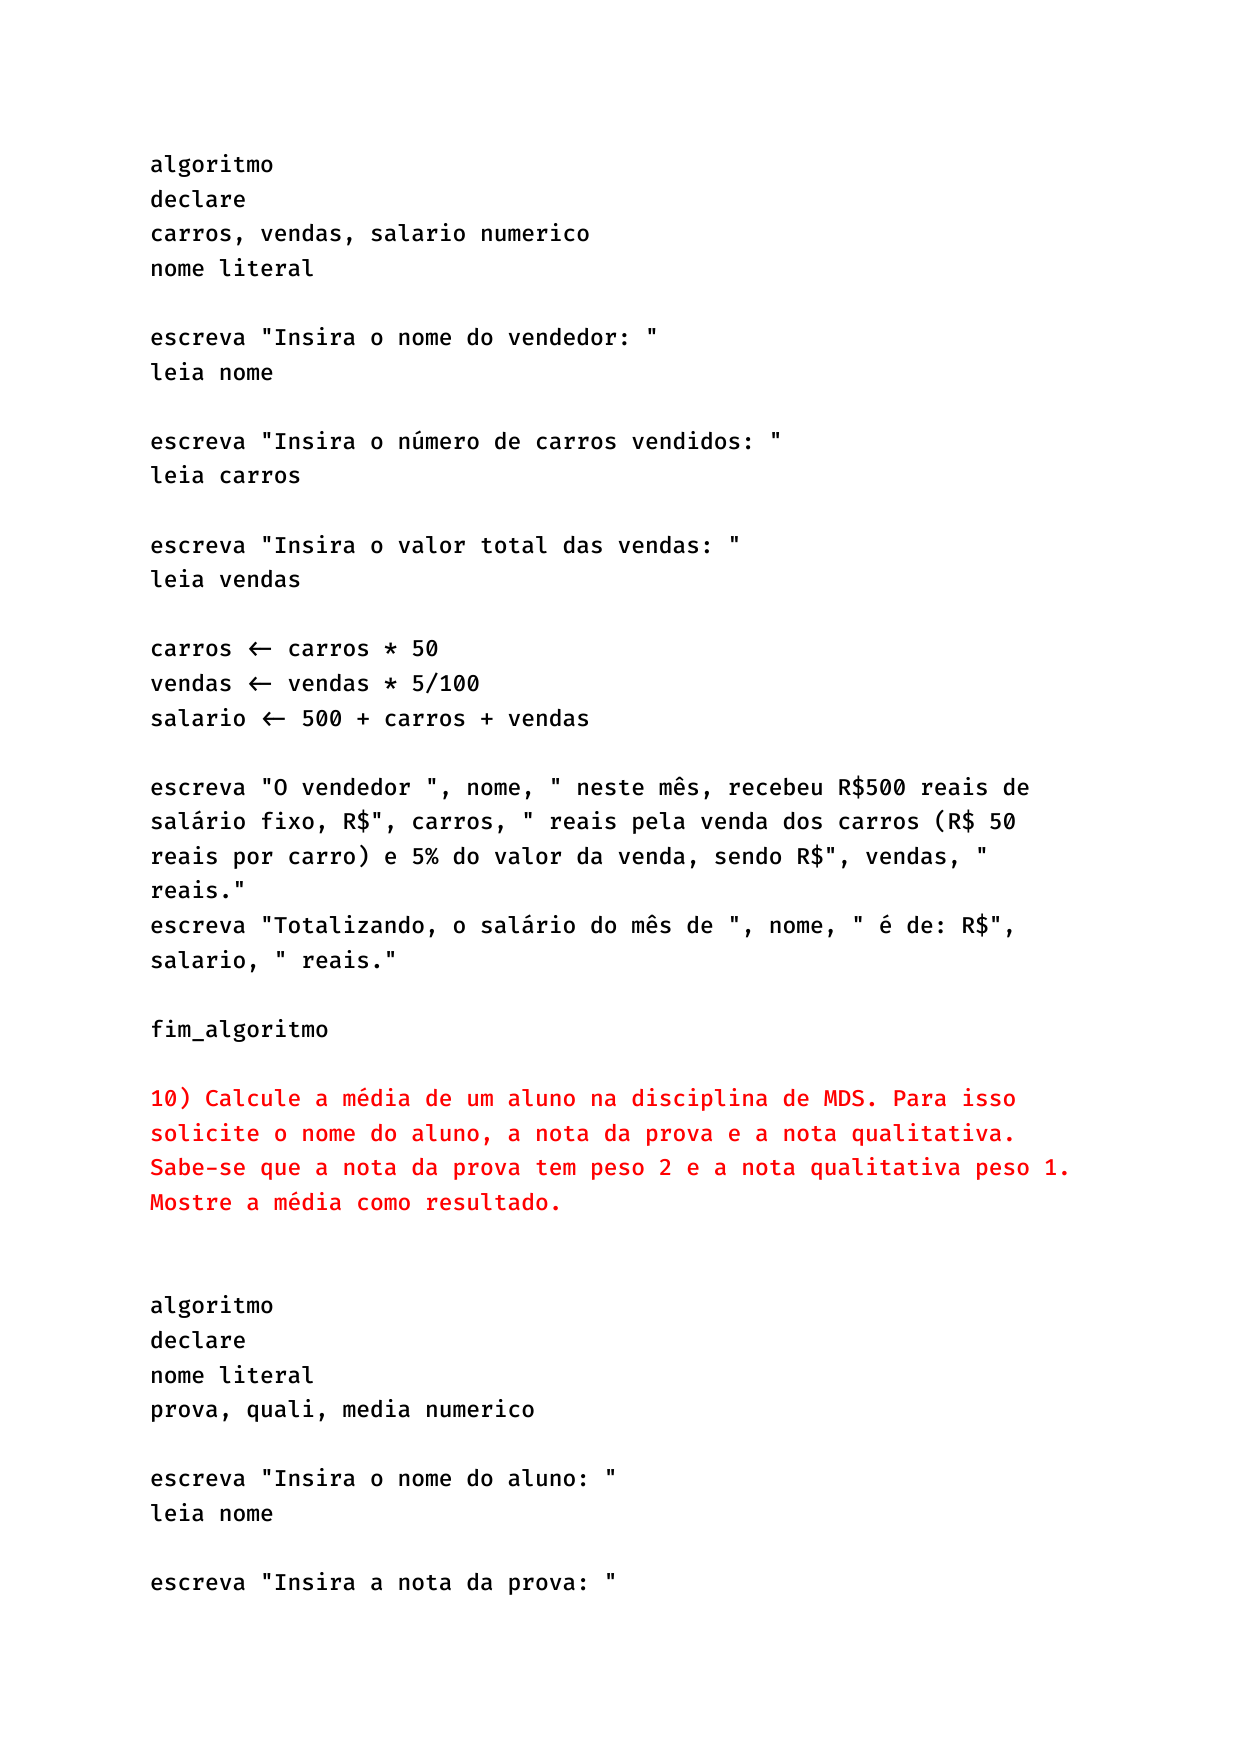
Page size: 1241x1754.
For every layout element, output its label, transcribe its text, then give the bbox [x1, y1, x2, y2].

text escreva "Insira o nome do vendedor: " [150, 323, 1090, 353]
text escreva "Insira o valor total das vendas: " [150, 530, 1090, 561]
text leia nome [150, 357, 1090, 388]
text algoritmo [150, 150, 1090, 180]
text salario <- 500 + carros + vendas [150, 703, 1090, 733]
text declare [150, 1326, 1090, 1356]
text escreva "Insira a nota da prova: " [150, 1568, 1090, 1598]
text fim_algoritmo [150, 1014, 1090, 1045]
text escreva "Totalizando, o salário do mês de ", nome, " é de: R$", salario, " reais." [150, 911, 1090, 976]
text vendas <- vendas * 5/100 [150, 669, 1090, 699]
text nome literal [150, 1360, 1090, 1391]
text nome literal [150, 254, 1090, 284]
text carros <- carros * 50 [150, 634, 1090, 664]
text escreva "Insira o número de carros vendidos: " [150, 427, 1090, 457]
text escreva "Insira o nome do aluno: " [150, 1464, 1090, 1494]
text carros, vendas, salario numerico [150, 219, 1090, 249]
text declare [150, 184, 1090, 215]
text algoritmo [150, 1291, 1090, 1321]
text 10) Calcule a média de um aluno na disciplina de MDS. Para isso solicite o nome do aluno, a nota da prova e a nota qualitativa. Sabe-se que a nota da prova tem peso 2 e a nota qualitativa peso 1. Mostre a média como resultado. [150, 1084, 1090, 1218]
text prova, quali, media numerico [150, 1395, 1090, 1425]
text leia carros [150, 461, 1090, 491]
text leia nome [150, 1499, 1090, 1529]
text escreva "O vendedor ", nome, " neste mês, recebeu R$500 reais de salário fixo, R$", carros, " reais pela venda dos carros (R$ 50 reais por carro) e 5% do valor da venda, sendo R$", vendas, " reais." [150, 772, 1090, 906]
text leia vendas [150, 565, 1090, 595]
